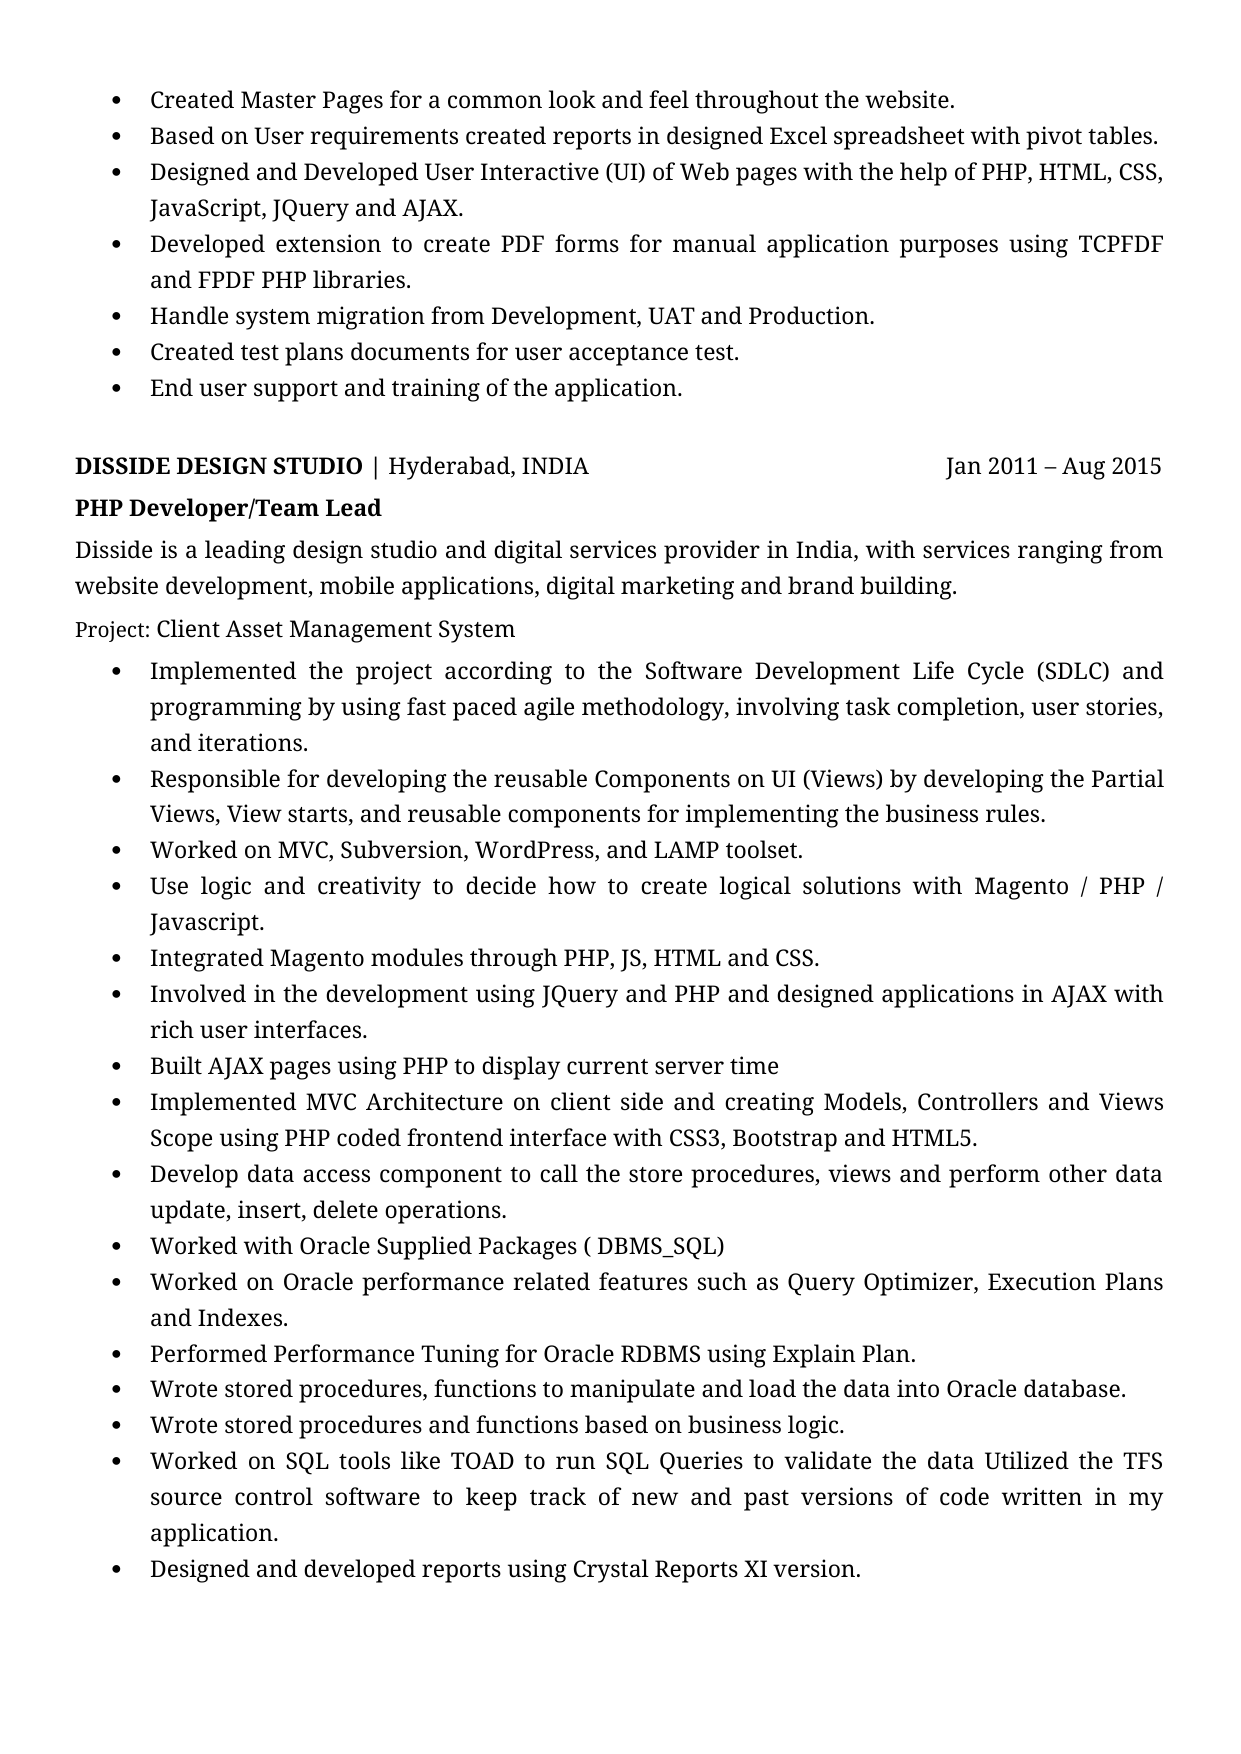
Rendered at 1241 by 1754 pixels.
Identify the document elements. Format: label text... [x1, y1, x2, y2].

list Worked with Oracle Supplied Packages ( DBMS_SQL) [112, 1230, 1165, 1261]
list Built AJAX pages using PHP to display current server time [112, 1050, 1165, 1081]
text Project: Client Asset Management System [75, 612, 1165, 644]
list Designed and developed reports using Crystal Reports XI version. [112, 1553, 1165, 1584]
list Worked on MVC, Subversion, WordPress, and LAMP toolset. [112, 834, 1165, 866]
list Use logic and creativity to decide how to create logical solutions with Magento / PHP / Javascript. [112, 870, 1165, 937]
list End user support and training of the application. [112, 372, 1165, 403]
list Develop data access component to call the store procedures, views and perform other data update, insert, delete operations. [112, 1158, 1165, 1225]
list Involved in the development using JQuery and PHP and designed applications in AJAX with rich user interfaces. [112, 978, 1165, 1045]
text PHP Developer/Team Lead [75, 492, 1165, 523]
list Implemented the project according to the Software Development Life Cycle (SDLC) and programming by using fast paced agile methodology, involving task completion, user stories, and iterations. [112, 655, 1165, 758]
text Disside Design Studio | Hyderabad, INDIA Jan 2011 – Aug 2015 [75, 450, 1165, 481]
list Responsible for developing the reusable Components on UI (Views) by developing the Partial Views, View starts, and reusable components for implementing the business rules. [112, 762, 1165, 830]
text Disside is a leading design studio and digital services provider in India, with services ranging from website development, mobile applications, digital marketing and brand building. [75, 534, 1165, 602]
list Wrote stored procedures, functions to manipulate and load the data into Oracle database. [112, 1373, 1165, 1405]
list Worked on SQL tools like TOAD to run SQL Queries to validate the data Utilized the TFS source control software to keep track of new and past versions of code written in my application. [112, 1445, 1165, 1548]
list Worked on Oracle performance related features such as Query Optimizer, Execution Plans and Indexes. [112, 1266, 1165, 1333]
list Wrote stored procedures and functions based on business logic. [112, 1409, 1165, 1441]
list Developed extension to create PDF forms for manual application purposes using TCPFDF and FPDF PHP libraries. [112, 228, 1165, 295]
list Designed and Developed User Interactive (UI) of Web pages with the help of PHP, HTML, CSS, JavaScript, JQuery and AJAX. [112, 156, 1165, 223]
list Created Master Pages for a common look and feel throughout the website. [112, 84, 1165, 116]
list Integrated Magento modules through PHP, JS, HTML and CSS. [112, 942, 1165, 973]
list Implemented MVC Architecture on client side and creating Models, Controllers and Views Scope using PHP coded frontend interface with CSS3, Bootstrap and HTML5. [112, 1086, 1165, 1153]
list Created test plans documents for user acceptance test. [112, 336, 1165, 367]
list Based on User requirements created reports in designed Excel spreadsheet with pivot tables. [112, 120, 1165, 152]
list Handle system migration from Development, UAT and Production. [112, 300, 1165, 331]
list Performed Performance Tuning for Oracle RDBMS using Explain Plan. [112, 1337, 1165, 1369]
